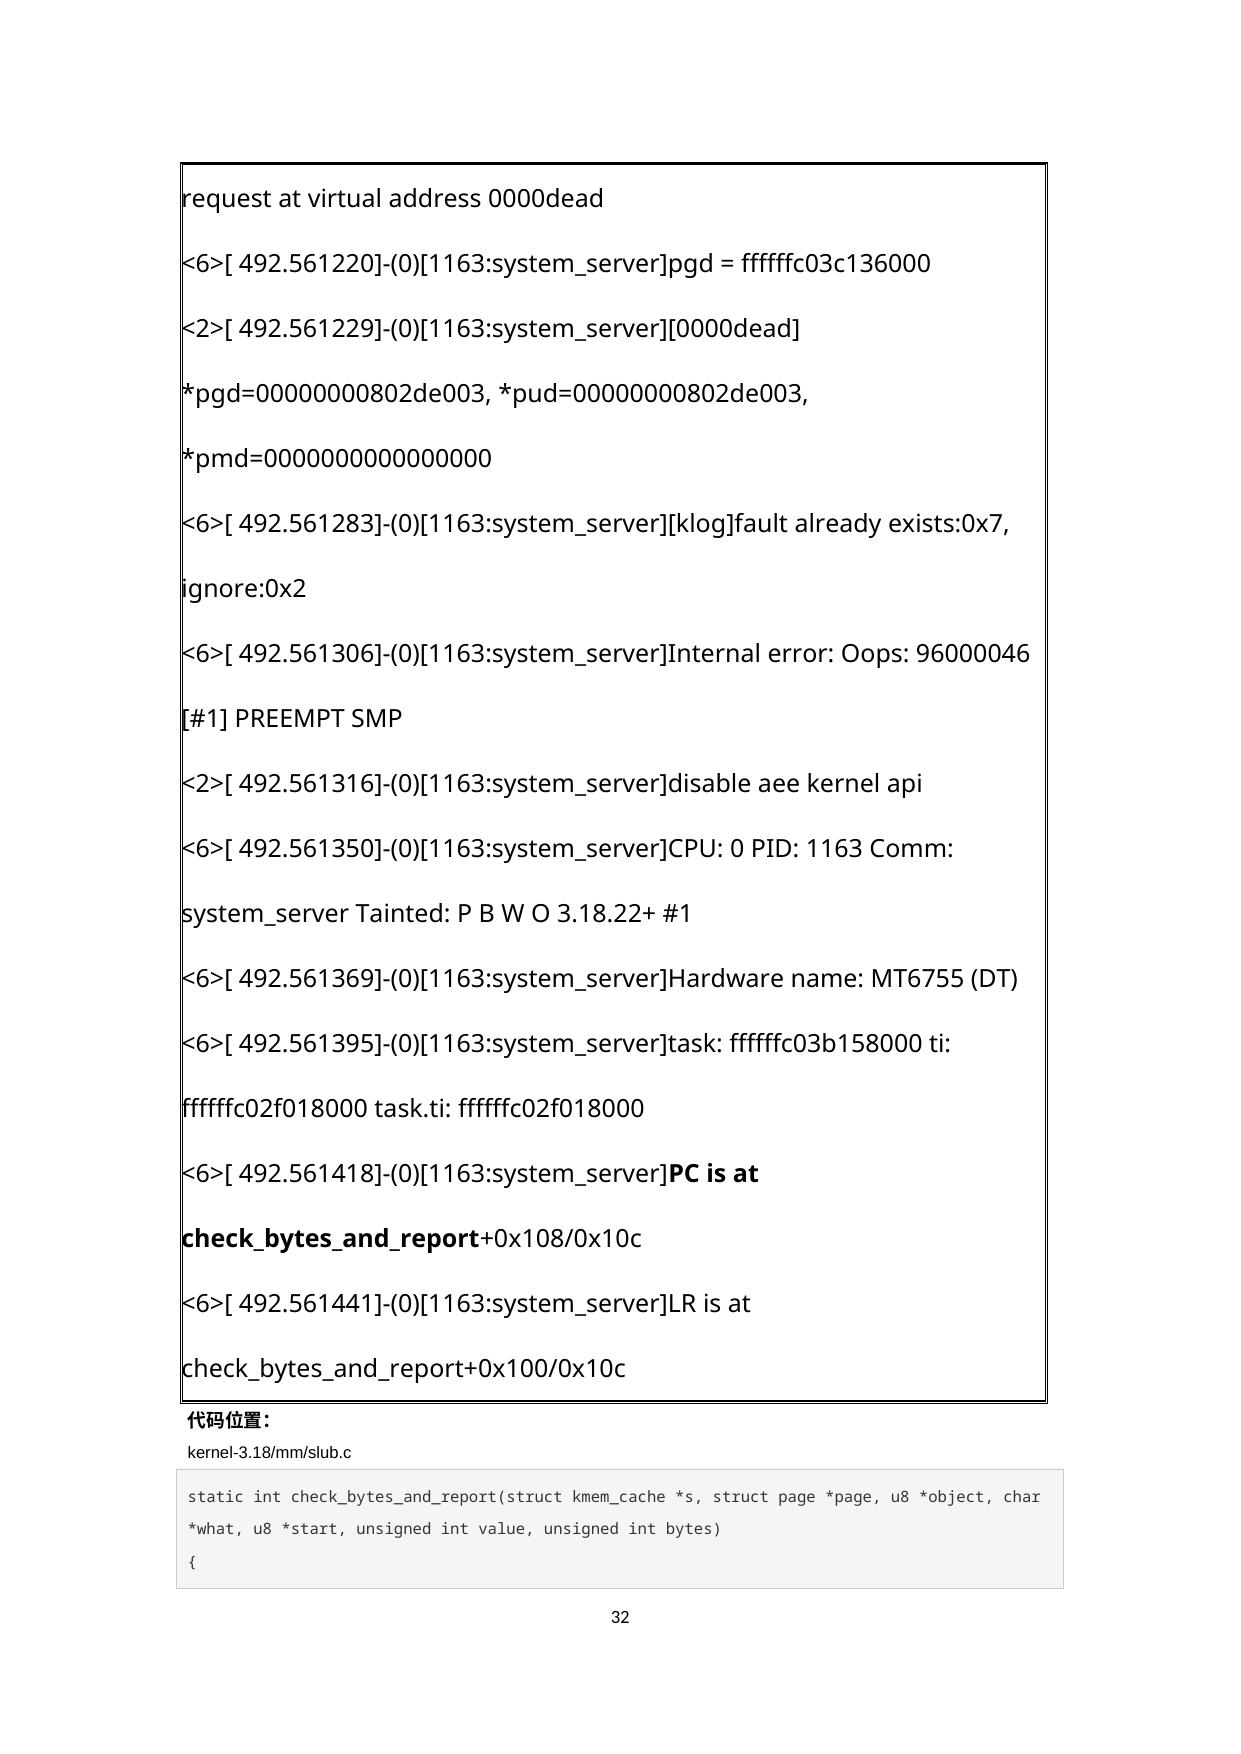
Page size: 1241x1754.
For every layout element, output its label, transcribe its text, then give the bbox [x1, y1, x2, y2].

text kernel-3.18/mm/slub.c [187, 1436, 1053, 1468]
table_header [183, 165, 1045, 1400]
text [177, 1470, 1063, 1588]
text 代码位置： [187, 1403, 1053, 1436]
